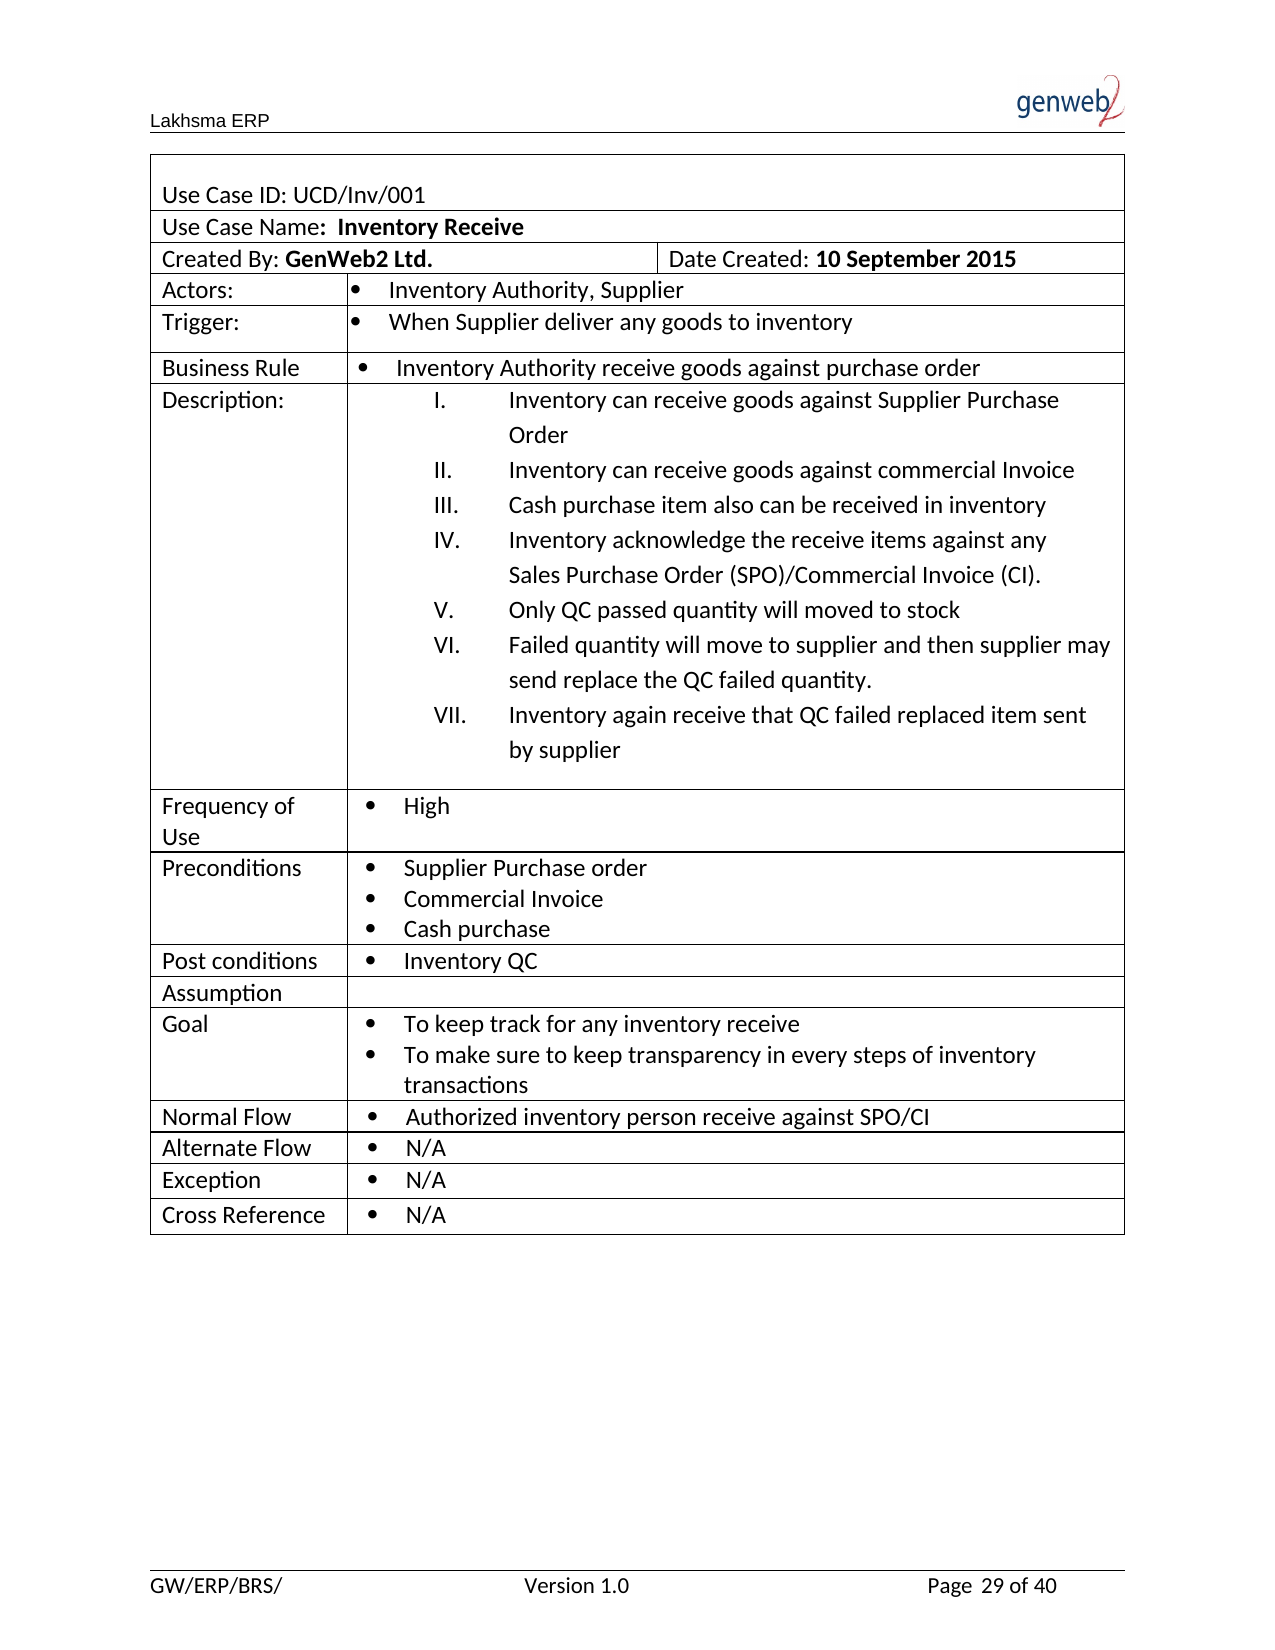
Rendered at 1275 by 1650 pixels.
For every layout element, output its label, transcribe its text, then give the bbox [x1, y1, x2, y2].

table_cell Cross Reference [151, 1199, 347, 1234]
table_cell Frequency of Use [151, 790, 347, 851]
table_cell N/A [348, 1133, 1124, 1163]
table_cell Supplier Purchase order Commercial Invoice Cash purchase [348, 853, 1124, 944]
table_cell Assumption [151, 977, 347, 1007]
table_cell Authorized inventory person receive against SPO/CI [348, 1101, 1124, 1131]
table_cell High [348, 790, 1124, 851]
table_cell Inventory Authority receive goods against purchase order [348, 353, 1124, 383]
table_cell [348, 977, 1124, 1007]
table_cell Post conditions [151, 945, 347, 976]
table_cell Inventory can receive goods against Supplier Purchase Order Inventory can receive goods against commercial Invoice Cash purchase item also can be received in inventory Inventory acknowledge the receive items against any Sales Purchase Order (SPO)/Commercial Invoice (CI). Only QC passed quantity will moved to stock Failed quantity will move to supplier and then supplier may send replace the QC failed quantity. Inventory again receive that QC failed replaced item sent by supplier [348, 384, 1124, 789]
table_cell Date Created: 10 September 2015 [658, 243, 1124, 273]
table_cell Inventory QC [348, 945, 1124, 976]
table_cell Actors: [151, 274, 347, 305]
table_cell Business Rule [151, 353, 347, 383]
table_cell When Supplier deliver any goods to inventory [348, 306, 1124, 352]
table_cell Use Case Name: Inventory Receive [151, 211, 1124, 242]
table_cell Trigger: [151, 306, 347, 352]
table_cell Goal [151, 1008, 347, 1100]
table_cell Created By: GenWeb2 Ltd. [151, 243, 657, 273]
table_cell Exception [151, 1164, 347, 1198]
table_cell Normal Flow [151, 1101, 347, 1131]
table_cell Inventory Authority, Supplier [348, 274, 1124, 305]
table_cell Preconditions [151, 853, 347, 944]
table_cell Description: [151, 384, 347, 789]
table_cell N/A [348, 1199, 1124, 1234]
table_cell Alternate Flow [151, 1133, 347, 1163]
table_cell N/A [348, 1164, 1124, 1198]
table_cell To keep track for any inventory receive To make sure to keep transparency in every steps of inventory transactions [348, 1008, 1124, 1100]
table_header Use Case ID: UCD/Inv/001 [151, 155, 1124, 210]
picture [1017, 75, 1125, 128]
